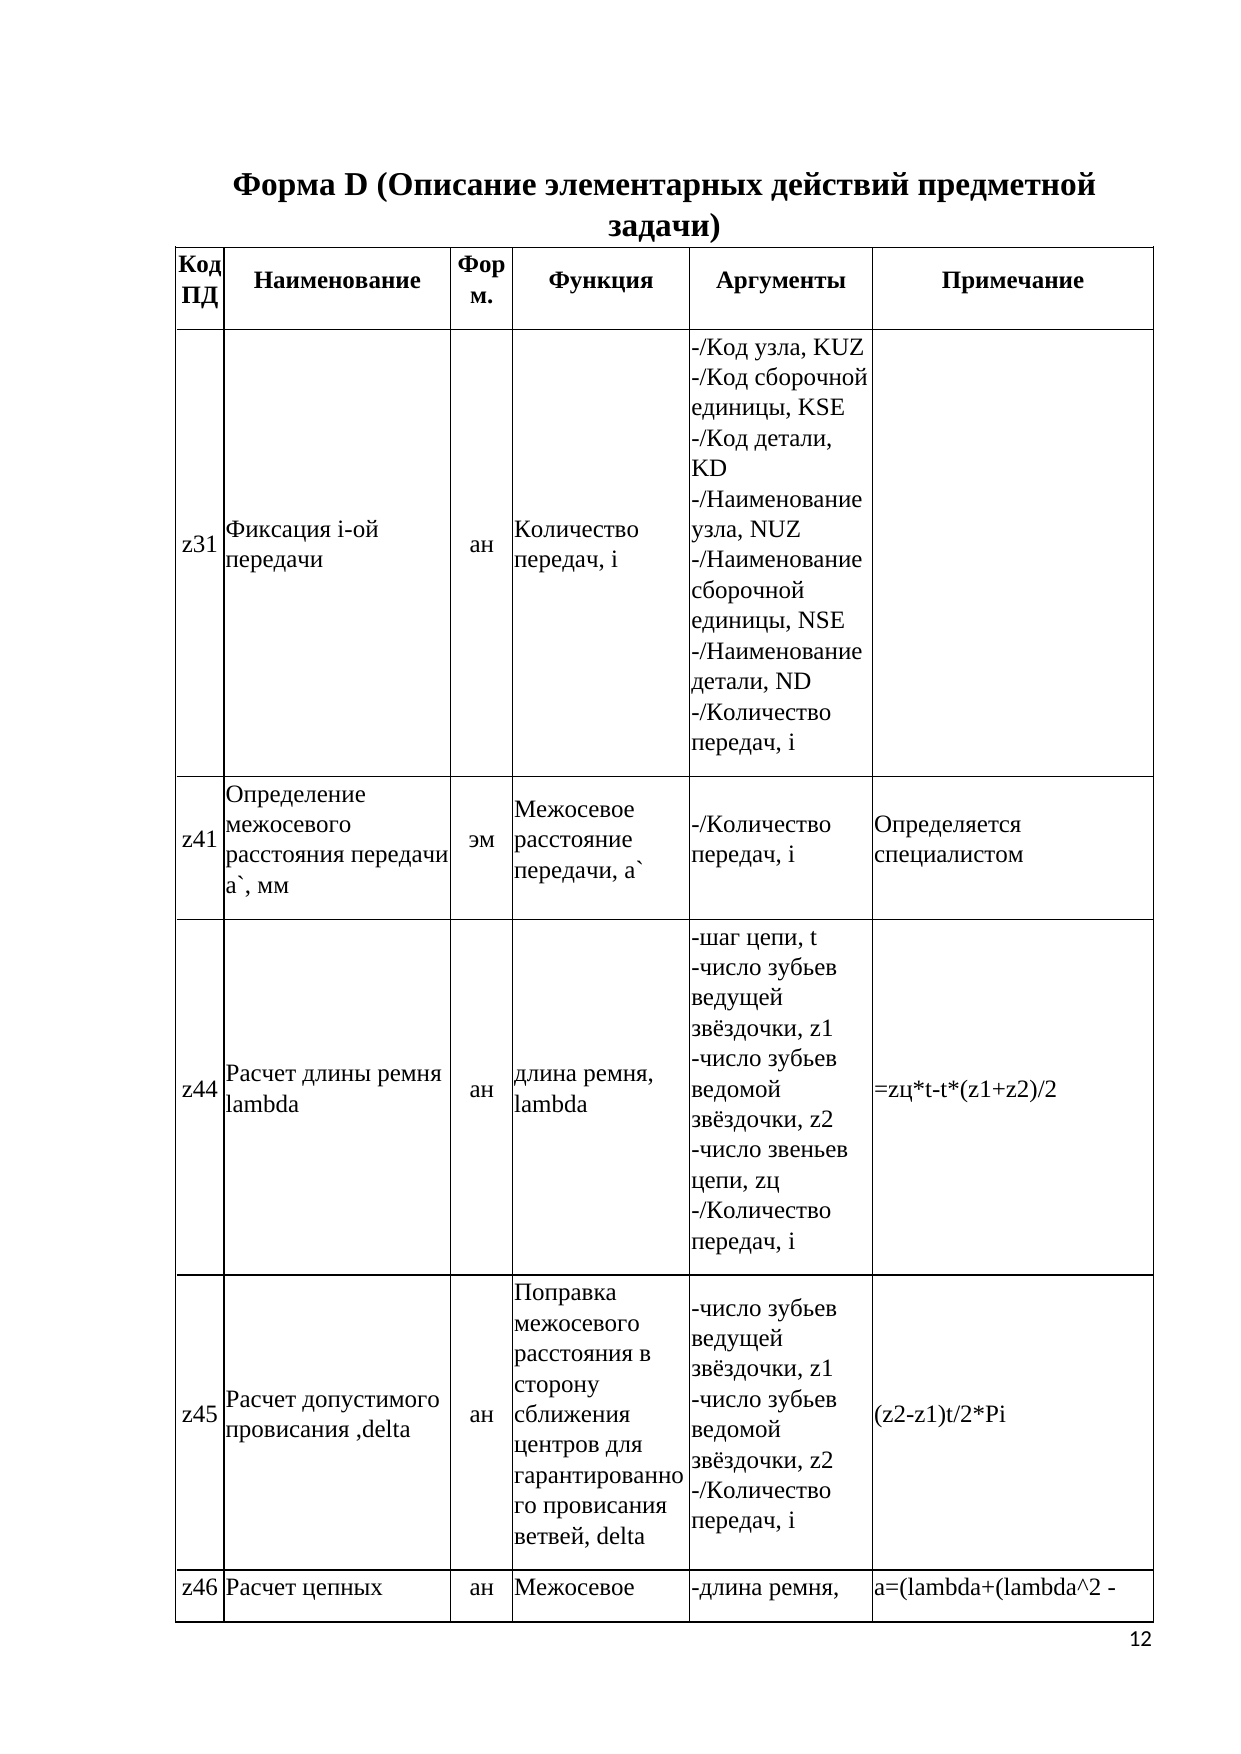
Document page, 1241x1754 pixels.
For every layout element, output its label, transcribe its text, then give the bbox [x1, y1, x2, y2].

table_cell Поправка межосевого расстояния в сторону сближения центров для гарантированного провисания ветвей, delta [513, 1276, 689, 1569]
table_cell z45 [176, 1275, 223, 1569]
table_cell z41 [176, 777, 223, 918]
table_cell Фиксация i-ой передачи [225, 330, 450, 776]
table_header Примечание [873, 248, 1153, 328]
table_cell [873, 330, 1153, 776]
table_cell ан [451, 1571, 512, 1621]
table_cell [690, 1571, 872, 1621]
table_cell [873, 1571, 1153, 1621]
table_cell z46 [176, 1570, 223, 1621]
table_cell Расчет длины ремня lambda [225, 920, 450, 1274]
table_header Аргументы [690, 248, 872, 328]
table_cell эм [451, 777, 512, 918]
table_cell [225, 1571, 450, 1621]
table_cell Определение межосевого расстояния передачи a`, мм [225, 777, 450, 918]
table_cell z44 [176, 920, 223, 1274]
table_cell ан [451, 1276, 512, 1569]
table_cell ан [451, 920, 512, 1274]
table_cell ан [451, 330, 512, 776]
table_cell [513, 1571, 689, 1621]
table_cell -число зубьев ведущей звёздочки, z1 -число зубьев ведомой звёздочки, z2 -/Количество передач, i [690, 1276, 872, 1569]
table_cell Расчет допустимого провисания ,delta [225, 1276, 450, 1569]
table_header Форм. [451, 248, 512, 328]
table_cell -шаг цепи, t -число зубьев ведущей звёздочки, z1 -число зубьев ведомой звёздочки, z2 -число звеньев цепи, zц -/Количество передач, i [690, 920, 872, 1274]
table_cell длина ремня, lambda [513, 920, 689, 1274]
table_header Функция [513, 248, 689, 328]
table_cell z31 [176, 330, 223, 776]
table_cell =zц*t-t*(z1+z2)/2 [873, 920, 1153, 1274]
table_header Наименование [225, 248, 450, 328]
table_header Код ПД [176, 248, 223, 328]
subtitle Форма D (Описание элементарных действий предметной задачи) [177, 164, 1152, 244]
table_cell Определяется специалистом [873, 777, 1153, 918]
table_cell -/Код узла, KUZ -/Код сборочной единицы, KSE -/Код детали, KD -/Наименование узла, NUZ -/Наименование сборочной единицы, NSE -/Наименование детали, ND -/Количество передач, i [690, 330, 872, 776]
table_cell (z2-z1)t/2*Pi [873, 1276, 1153, 1569]
table_cell Количество передач, i [513, 330, 689, 776]
table_cell Межосевое расстояние передачи, a` [513, 777, 689, 918]
table_cell -/Количество передач, i [690, 777, 872, 918]
